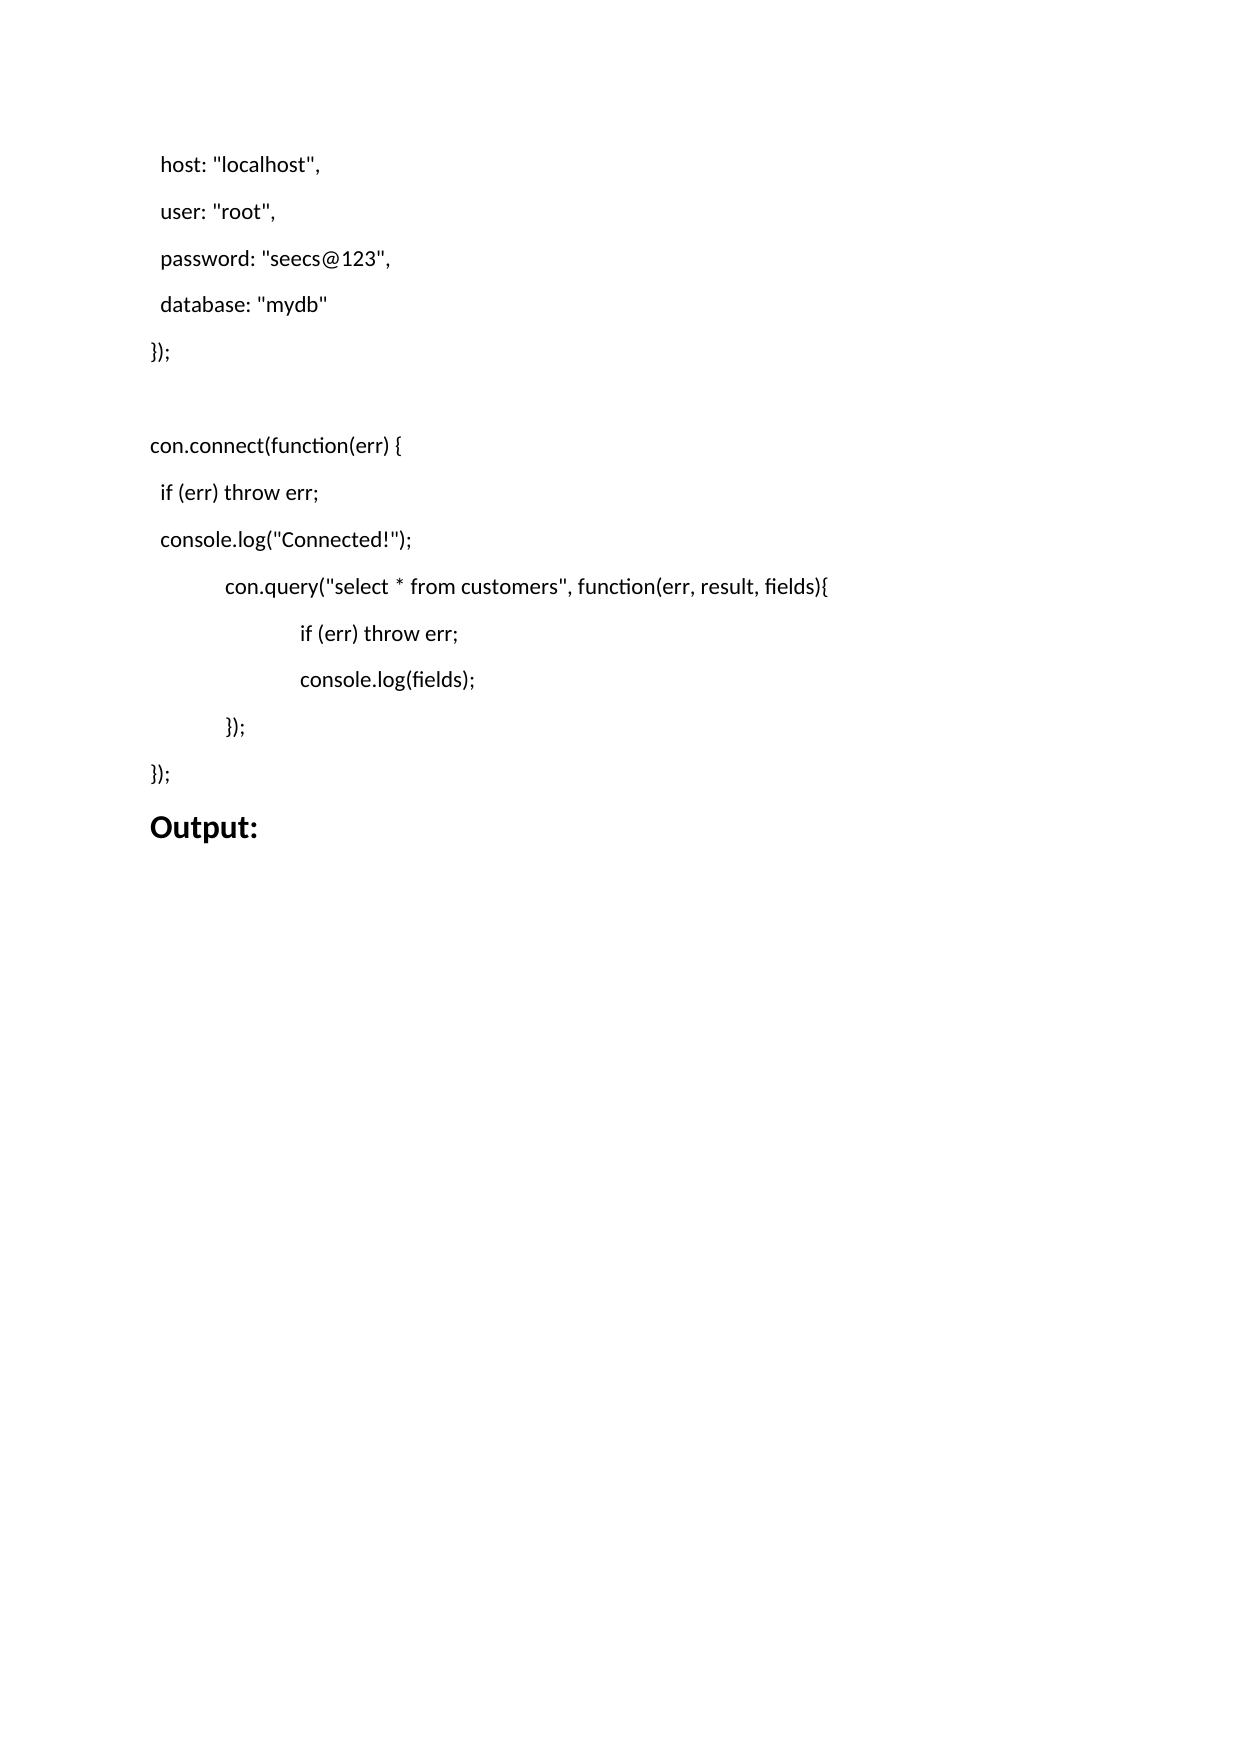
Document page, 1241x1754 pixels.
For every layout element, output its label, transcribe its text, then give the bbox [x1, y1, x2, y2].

text host: "localhost", [150, 150, 1090, 178]
text console.log(fields); [150, 666, 1090, 694]
text console.log("Connected!"); [150, 525, 1090, 553]
text if (err) throw err; [150, 478, 1090, 506]
text con.connect(function(err) { [150, 431, 1090, 459]
text }); [150, 759, 1090, 787]
text con.query("select * from customers", function(err, result, fields){ [150, 572, 1090, 600]
text }); [150, 712, 1090, 741]
text user: "root", [150, 197, 1090, 225]
text if (err) throw err; [150, 619, 1090, 647]
text Output: [150, 806, 1090, 847]
text database: "mydb" [150, 291, 1090, 319]
text password: "seecs@123", [150, 244, 1090, 272]
text }); [150, 337, 1090, 366]
